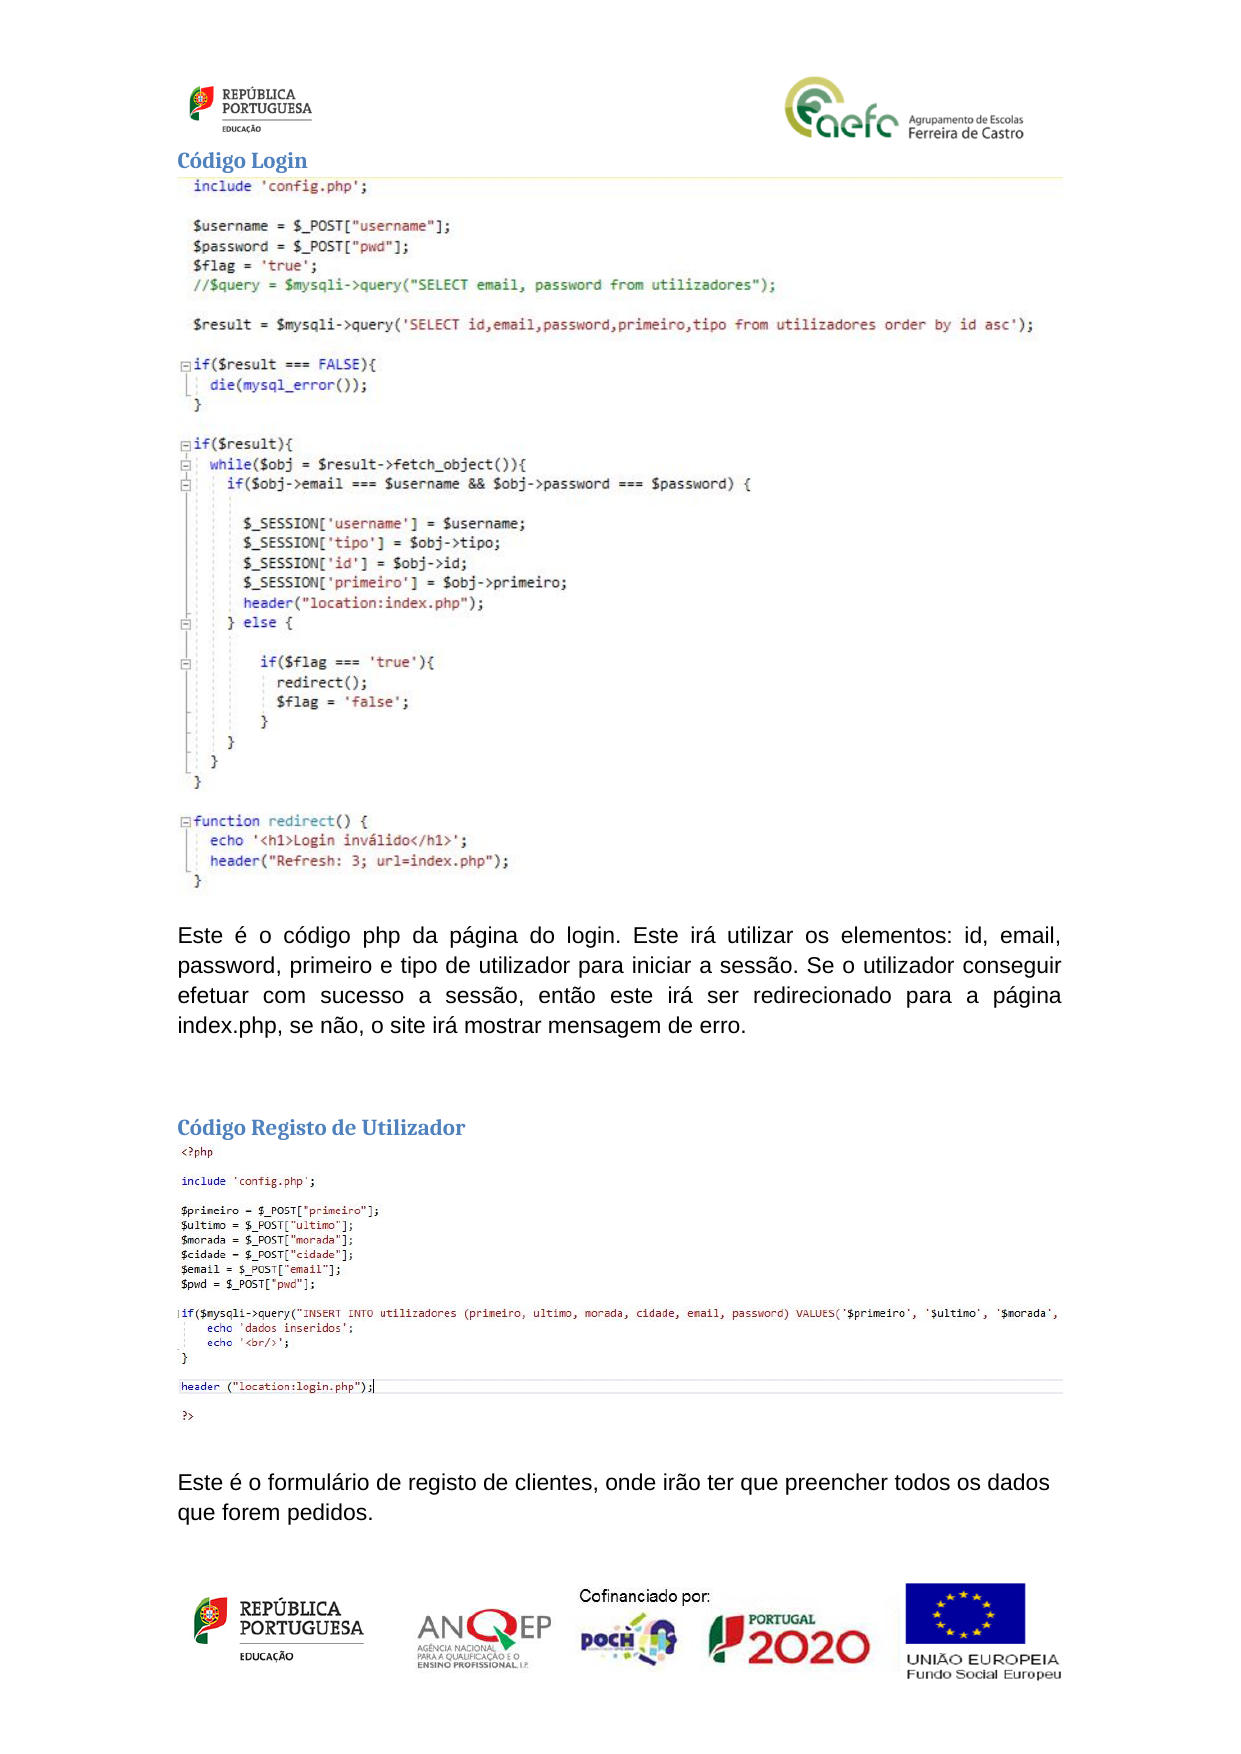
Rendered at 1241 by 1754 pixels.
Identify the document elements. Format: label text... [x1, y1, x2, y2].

text Este é o código php da página do login. Este irá utilizar os elementos: id, email, password, primeiro e tipo de utilizador para iniciar a sessão. Se o utilizador conseguir efetuar com sucesso a sessão, então este irá ser redirecionado para a página index.php, se não, o site irá mostrar mensagem de erro. [177, 922, 1063, 1039]
subtitle Código Login [177, 148, 1063, 174]
subtitle Código Registo de Utilizador [177, 1114, 1063, 1141]
picture [177, 73, 1063, 147]
picture [177, 1579, 1063, 1681]
picture [177, 1144, 1063, 1444]
picture [177, 177, 1063, 898]
text Este é o formulário de registo de clientes, onde irão ter que preencher todos os dados que forem pedidos. [177, 1468, 1063, 1525]
